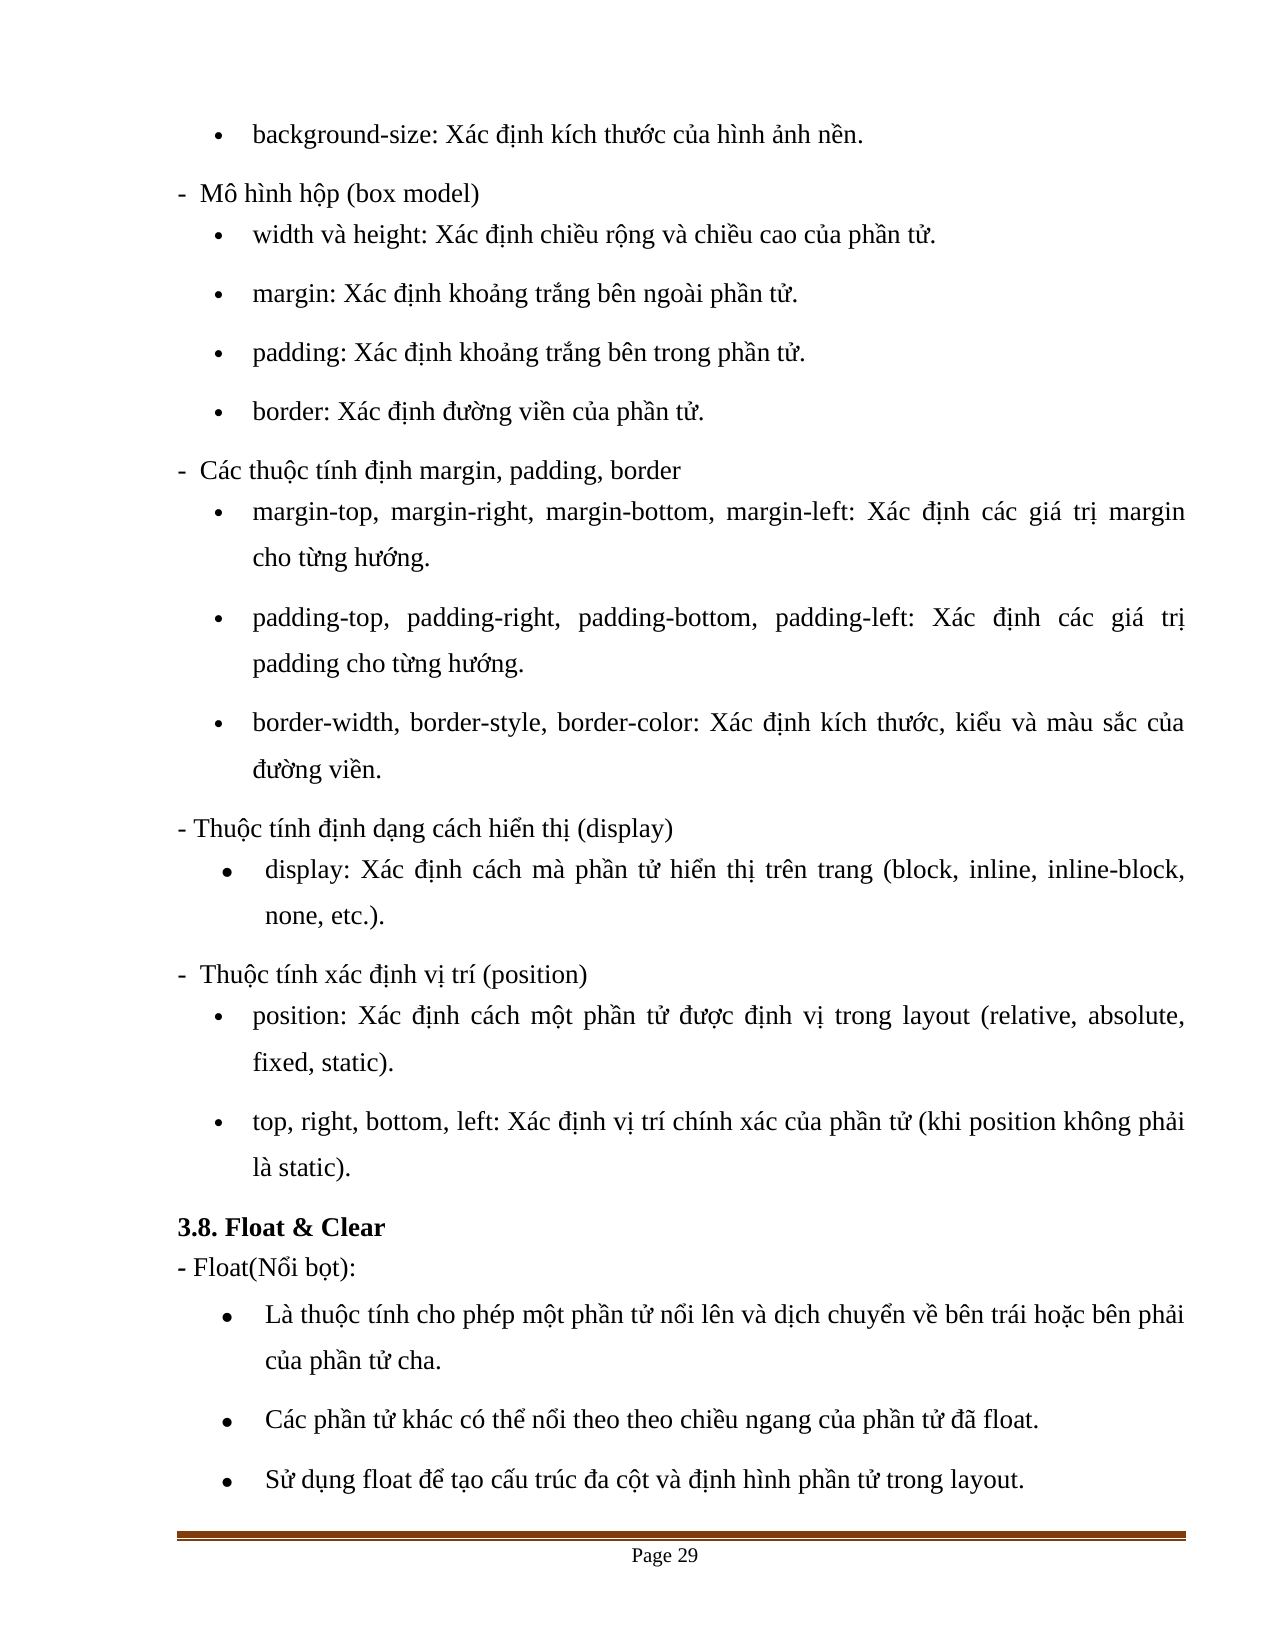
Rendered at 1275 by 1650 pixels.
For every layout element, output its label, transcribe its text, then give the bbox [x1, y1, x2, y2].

text - Thuộc tính xác định vị trí (position) [177, 958, 1186, 990]
text 3.8. Float & Clear [177, 1211, 1186, 1242]
list width và height: Xác định chiều rộng và chiều cao của phần tử. [215, 218, 1186, 249]
list Các phần tử khác có thể nổi theo theo chiều ngang của phần tử đã float. [221, 1403, 1186, 1435]
list Là thuộc tính cho phép một phần tử nổi lên và dịch chuyển về bên trái hoặc bên phải của phần tử cha. [221, 1298, 1186, 1376]
list display: Xác định cách mà phần tử hiển thị trên trang (block, inline, inline-block, none, etc.). [221, 853, 1186, 931]
list top, right, bottom, left: Xác định vị trí chính xác của phần tử (khi position không phải là static). [215, 1105, 1186, 1183]
list padding-top, padding-right, padding-bottom, padding-left: Xác định các giá trị padding cho từng hướng. [215, 601, 1186, 678]
list position: Xác định cách một phần tử được định vị trong layout (relative, absolute, fixed, static). [215, 999, 1186, 1077]
list margin: Xác định khoảng trắng bên ngoài phần tử. [215, 277, 1186, 308]
text - Các thuộc tính định margin, padding, border [177, 454, 1186, 486]
list border: Xác định đường viền của phần tử. [215, 395, 1186, 426]
list background-size: Xác định kích thước của hình ảnh nền. [215, 118, 1186, 149]
list margin-top, margin-right, margin-bottom, margin-left: Xác định các giá trị margin cho từng hướng. [215, 495, 1186, 573]
list Sử dụng float để tạo cấu trúc đa cột và định hình phần tử trong layout. [221, 1463, 1186, 1494]
text - Float(Nổi bọt): [177, 1251, 1186, 1282]
text - Mô hình hộp (box model) [177, 177, 1186, 208]
list padding: Xác định khoảng trắng bên trong phần tử. [215, 336, 1186, 367]
text - Thuộc tính định dạng cách hiển thị (display) [177, 812, 1186, 843]
list border-width, border-style, border-color: Xác định kích thước, kiểu và màu sắc của đường viền. [215, 706, 1186, 784]
